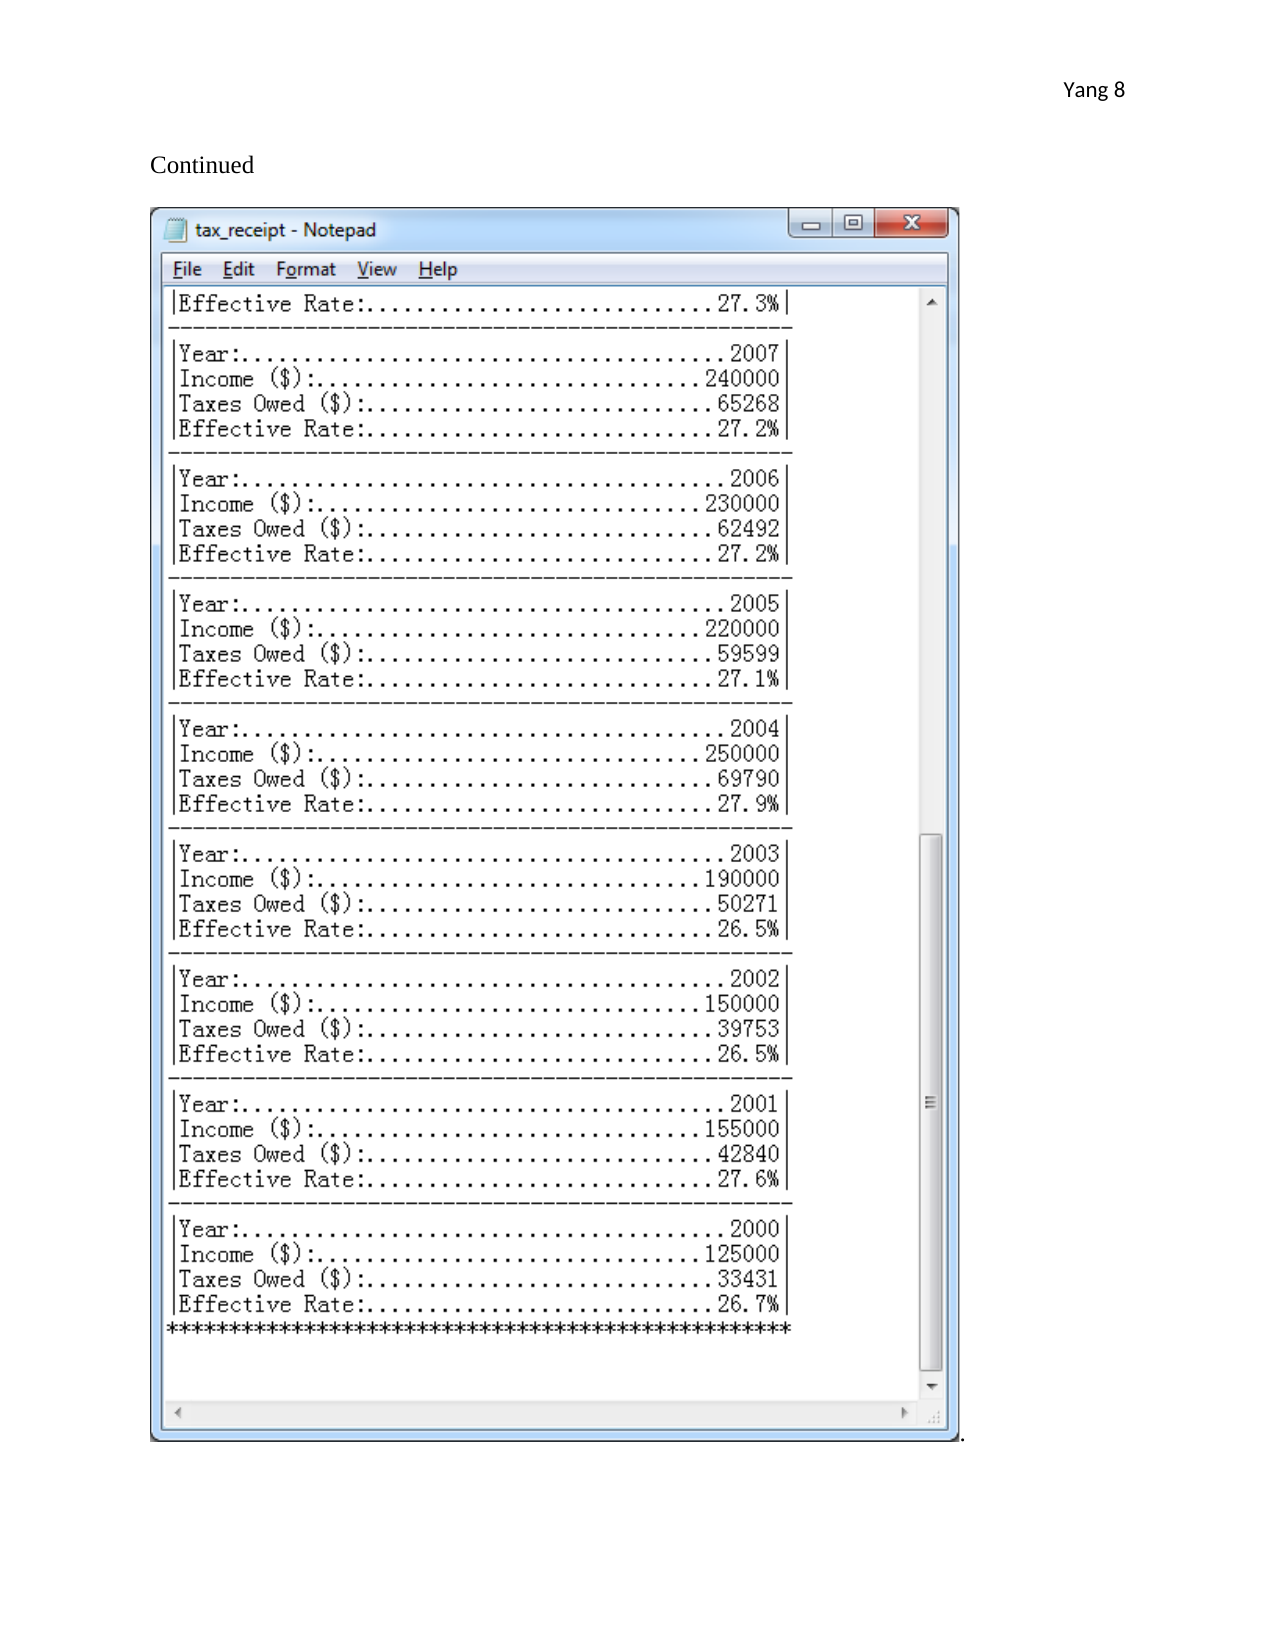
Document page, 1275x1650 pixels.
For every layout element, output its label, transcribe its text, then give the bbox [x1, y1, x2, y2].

picture [150, 207, 960, 1442]
text Continued [150, 150, 1125, 179]
